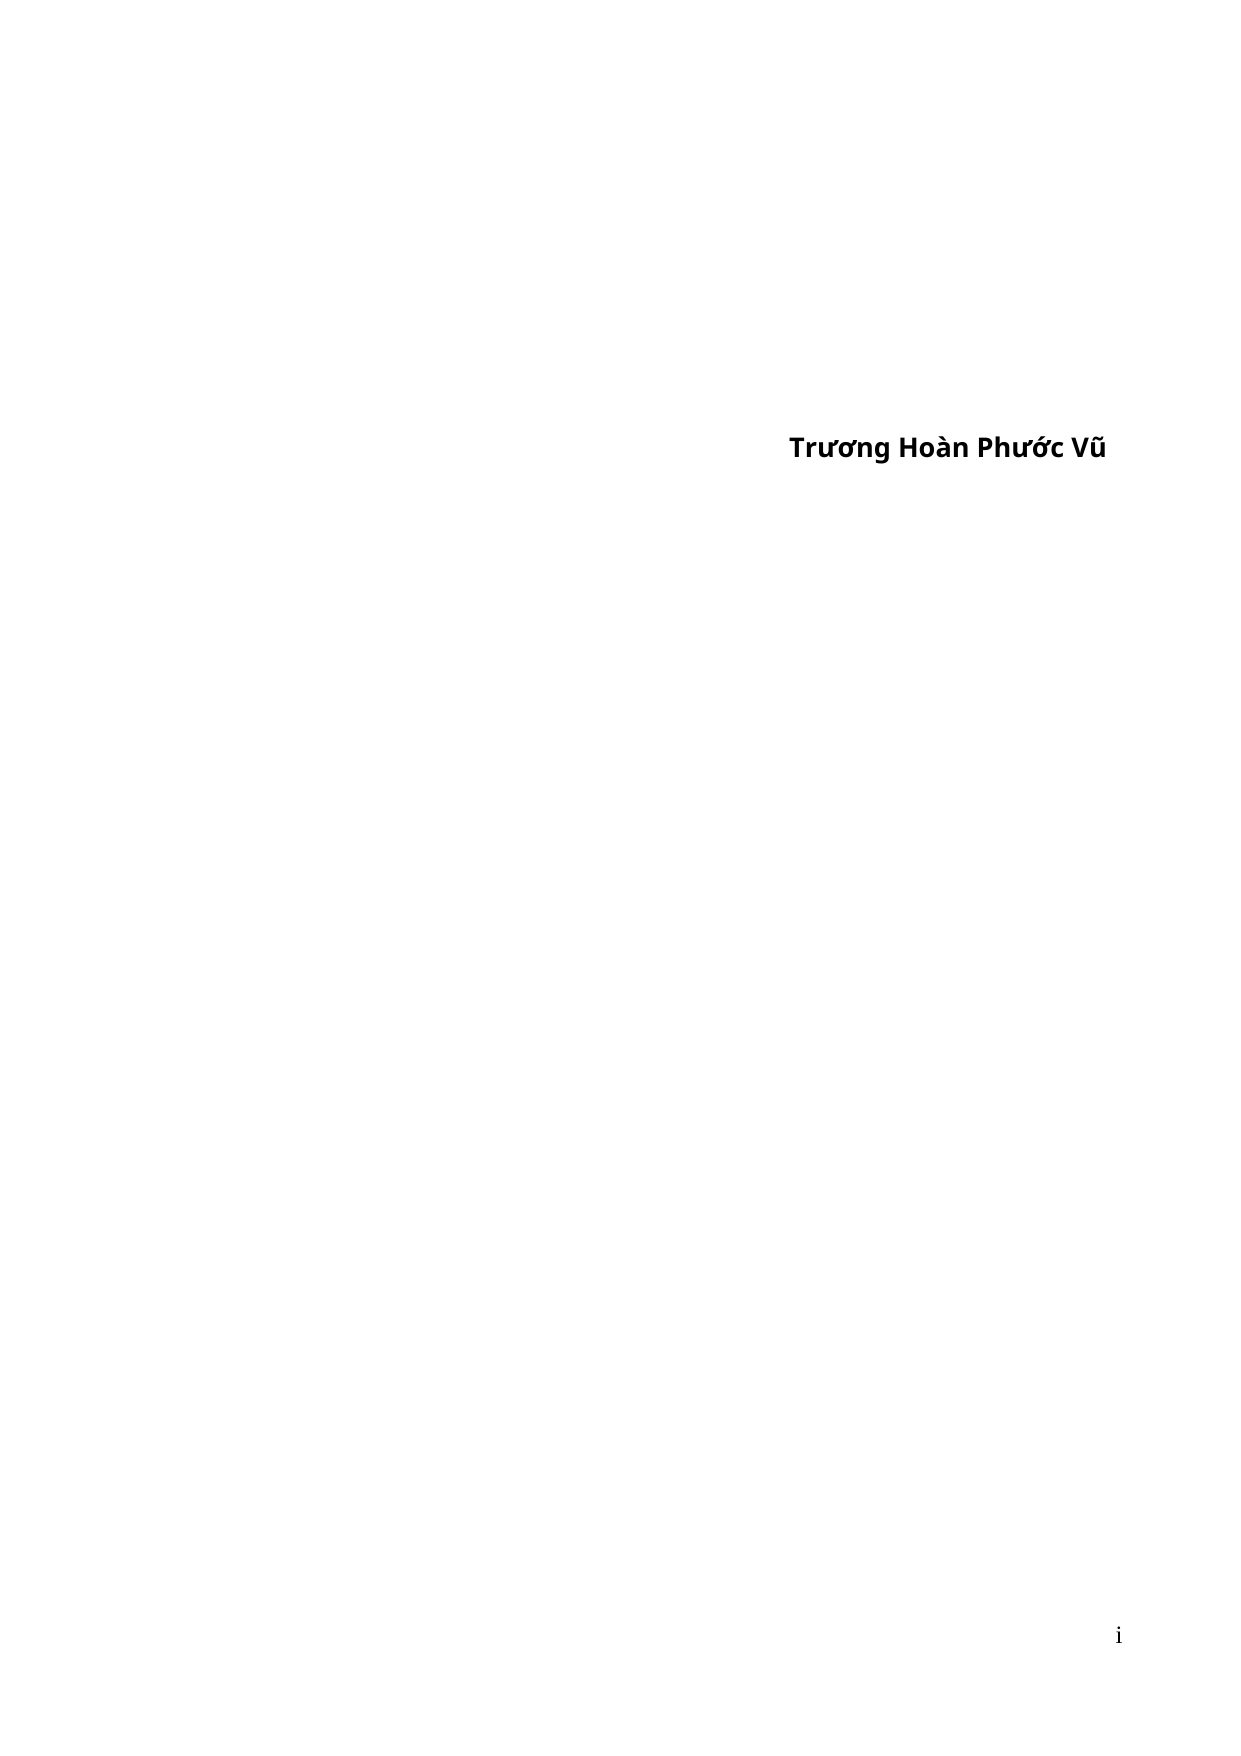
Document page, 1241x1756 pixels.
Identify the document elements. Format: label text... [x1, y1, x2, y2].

subtitle Trương Hoàn Phước Vũ [789, 428, 1134, 465]
